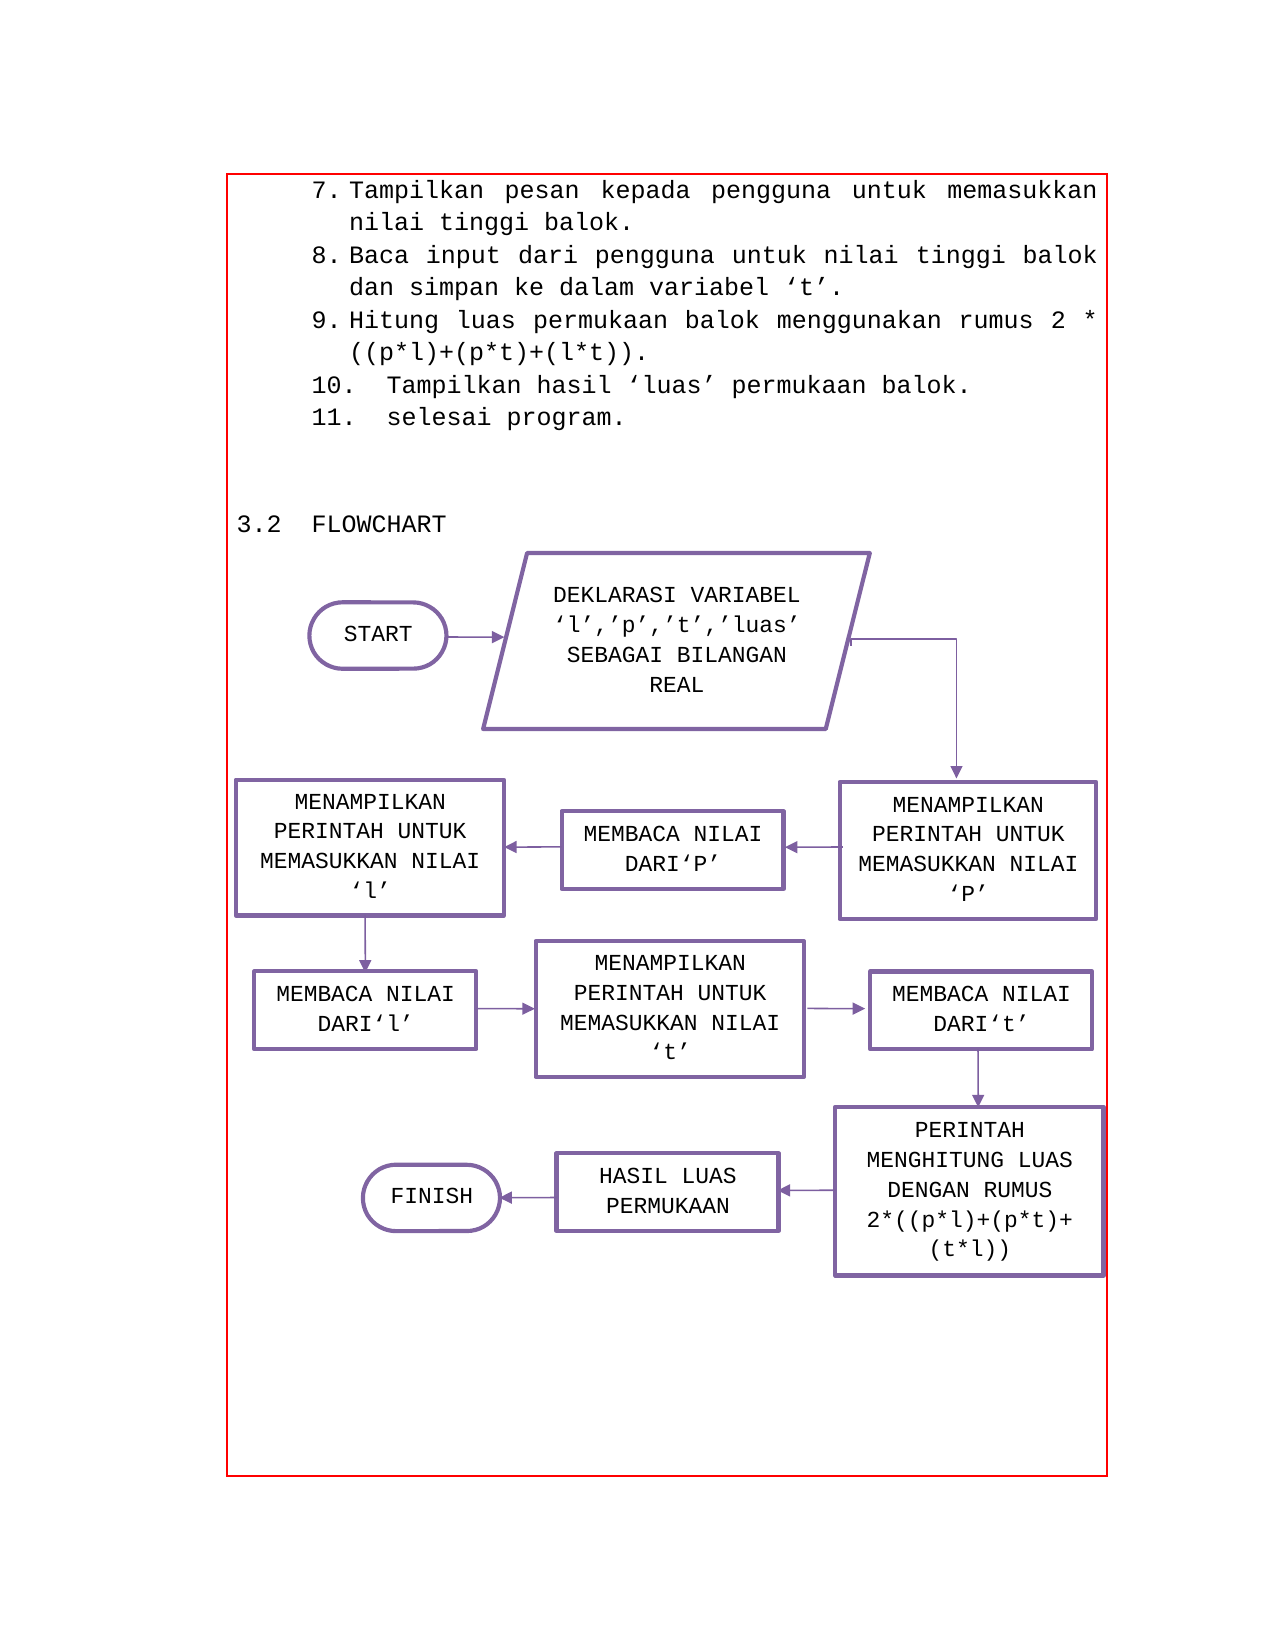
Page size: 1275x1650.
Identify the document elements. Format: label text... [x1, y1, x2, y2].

list Tampilkan hasil ‘luas’ permukaan balok. [311, 372, 1098, 401]
list selesai program. [311, 405, 1098, 433]
list Tampilkan pesan kepada pengguna untuk memasukkan nilai tinggi balok. [311, 177, 1098, 238]
list Hitung luas permukaan balok menggunakan rumus 2 * ((p*l)+(p*t)+(l*t)). [311, 307, 1098, 368]
list FLOWCHART [236, 511, 1098, 540]
list Baca input dari pengguna untuk nilai tinggi balok dan simpan ke dalam variabel ‘t’. [311, 242, 1098, 303]
